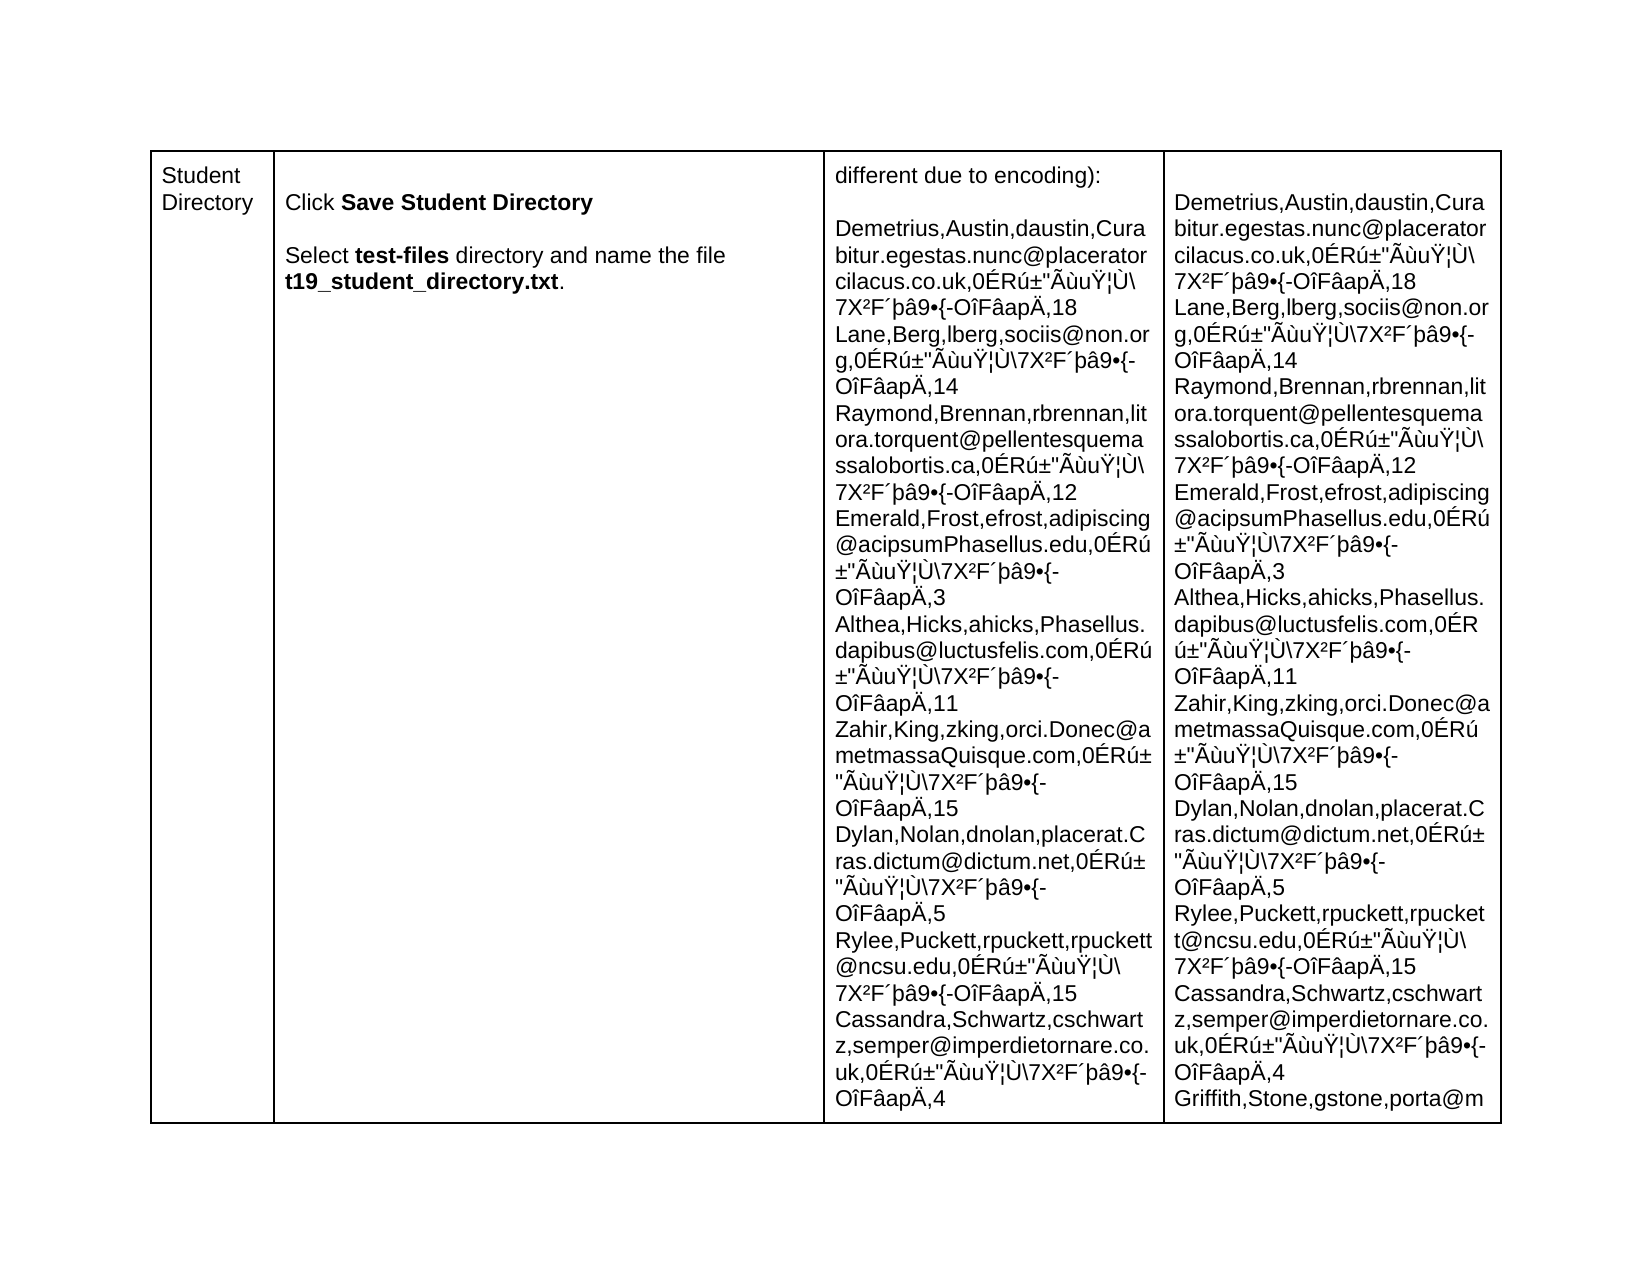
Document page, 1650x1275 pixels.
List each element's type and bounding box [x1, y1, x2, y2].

table_cell [275, 152, 823, 1122]
table_cell [1165, 152, 1500, 1122]
table_cell [825, 152, 1163, 1122]
table_cell [152, 152, 273, 1122]
